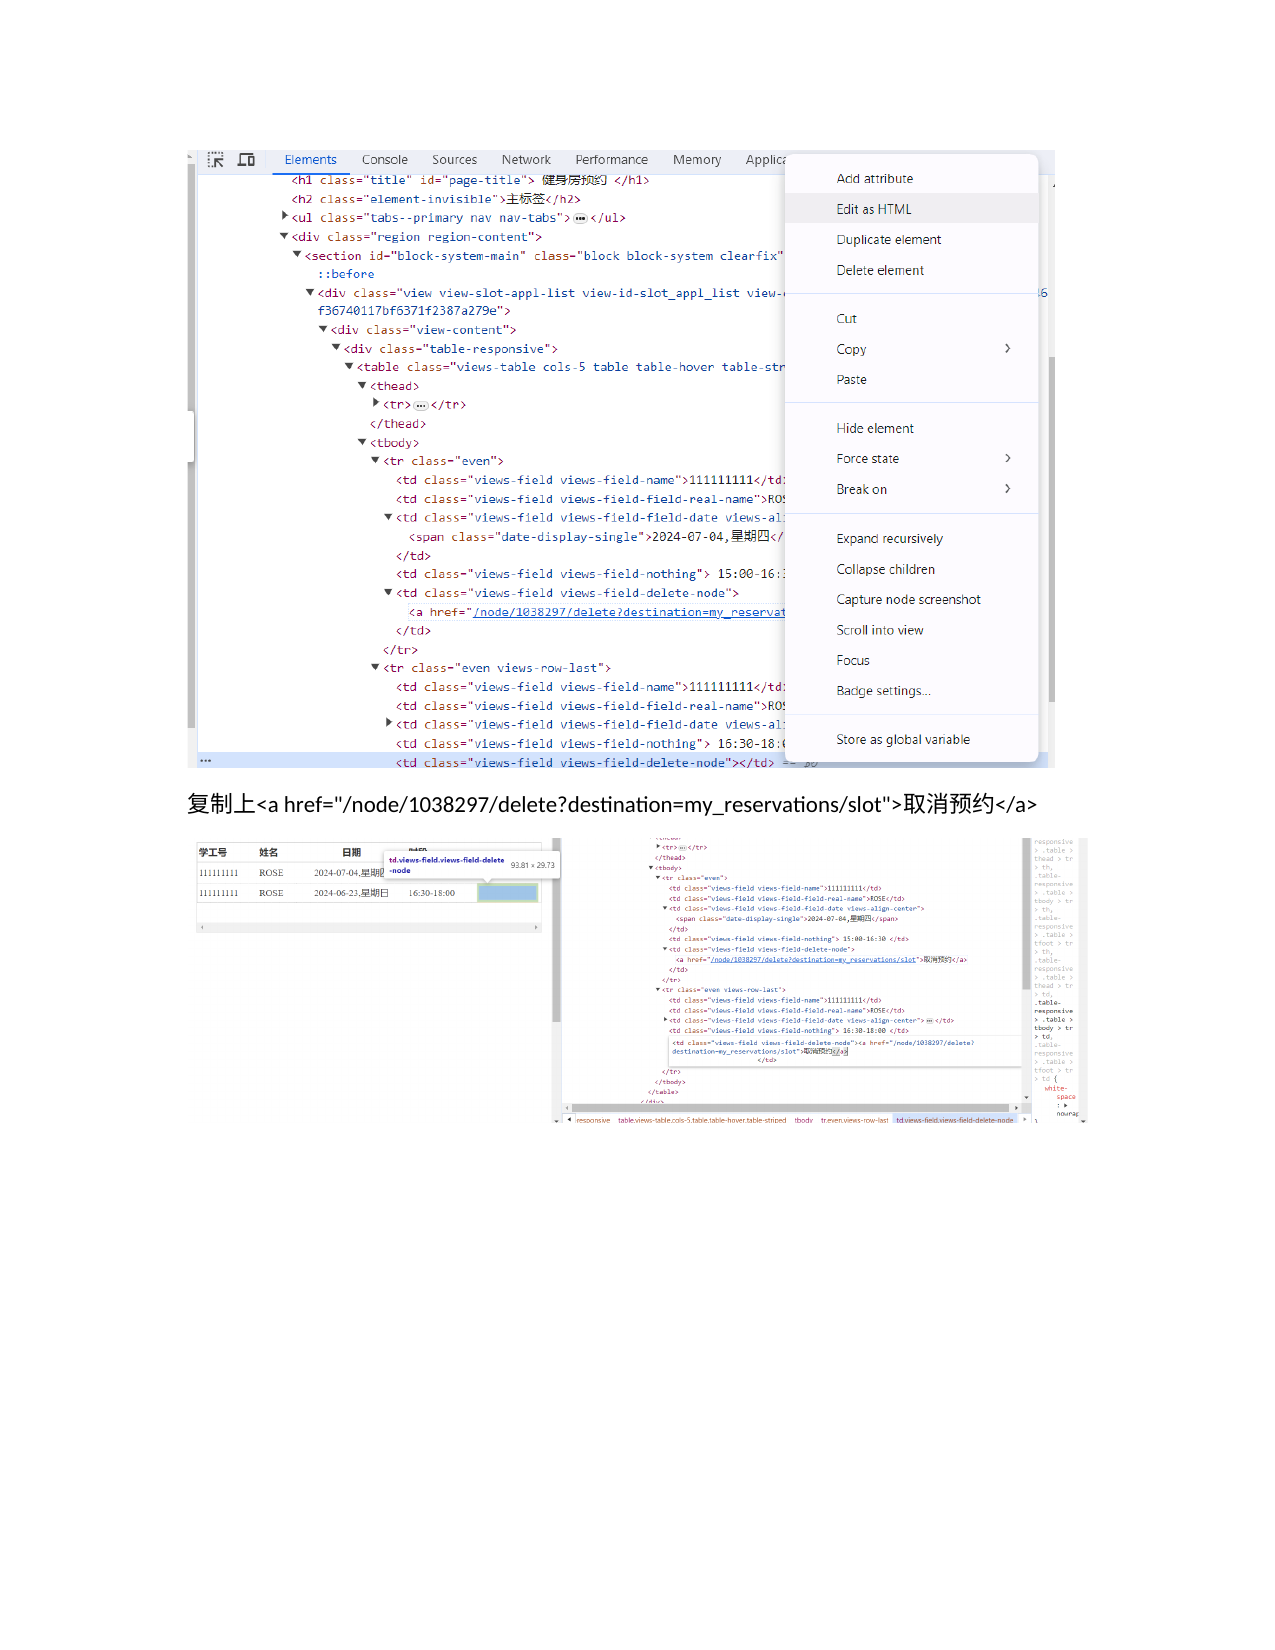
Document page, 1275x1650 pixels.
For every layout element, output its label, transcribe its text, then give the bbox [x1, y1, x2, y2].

picture [187, 150, 1055, 768]
text 复制上<a href="/node/1038297/delete?destination=my_reservations/slot">取消预约</a> [187, 786, 1087, 819]
picture [187, 838, 1088, 1123]
